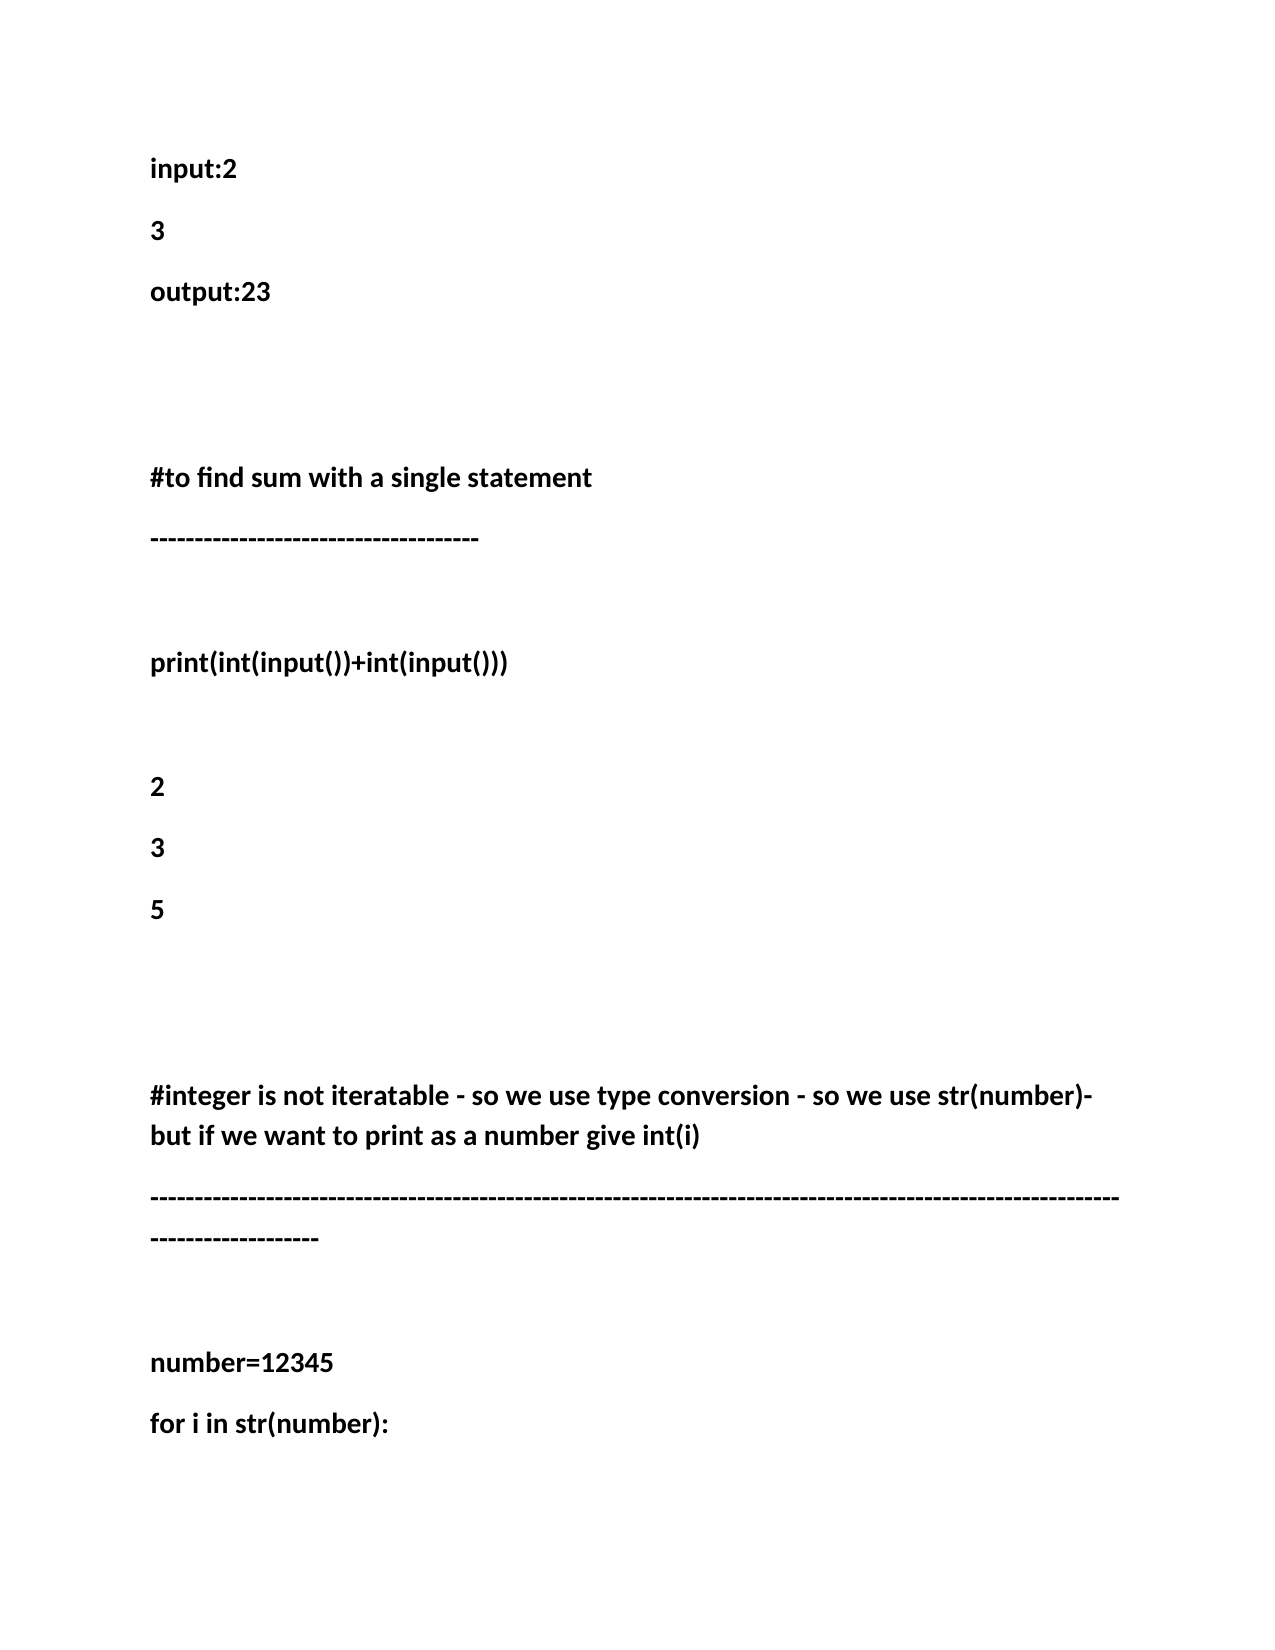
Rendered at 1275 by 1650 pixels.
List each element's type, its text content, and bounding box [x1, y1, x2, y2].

text number=12345 [150, 1344, 1125, 1379]
text for i in str(number): [150, 1406, 1125, 1441]
text print(int(input())+int(input())) [150, 644, 1125, 680]
text #integer is not iteratable - so we use type conversion - so we use str(number)- but if we want to print as a number give int(i) [150, 1077, 1125, 1153]
text 3 [150, 212, 1125, 247]
text input:2 [150, 150, 1125, 186]
text 3 [150, 829, 1125, 865]
text ------------------------------------- [150, 521, 1125, 556]
text #to find sum with a single statement [150, 459, 1125, 494]
text -------------------------------------------------------------------------------------------------------------------------------- [150, 1179, 1125, 1256]
text 5 [150, 891, 1125, 927]
text 2 [150, 768, 1125, 803]
text output:23 [150, 273, 1125, 309]
